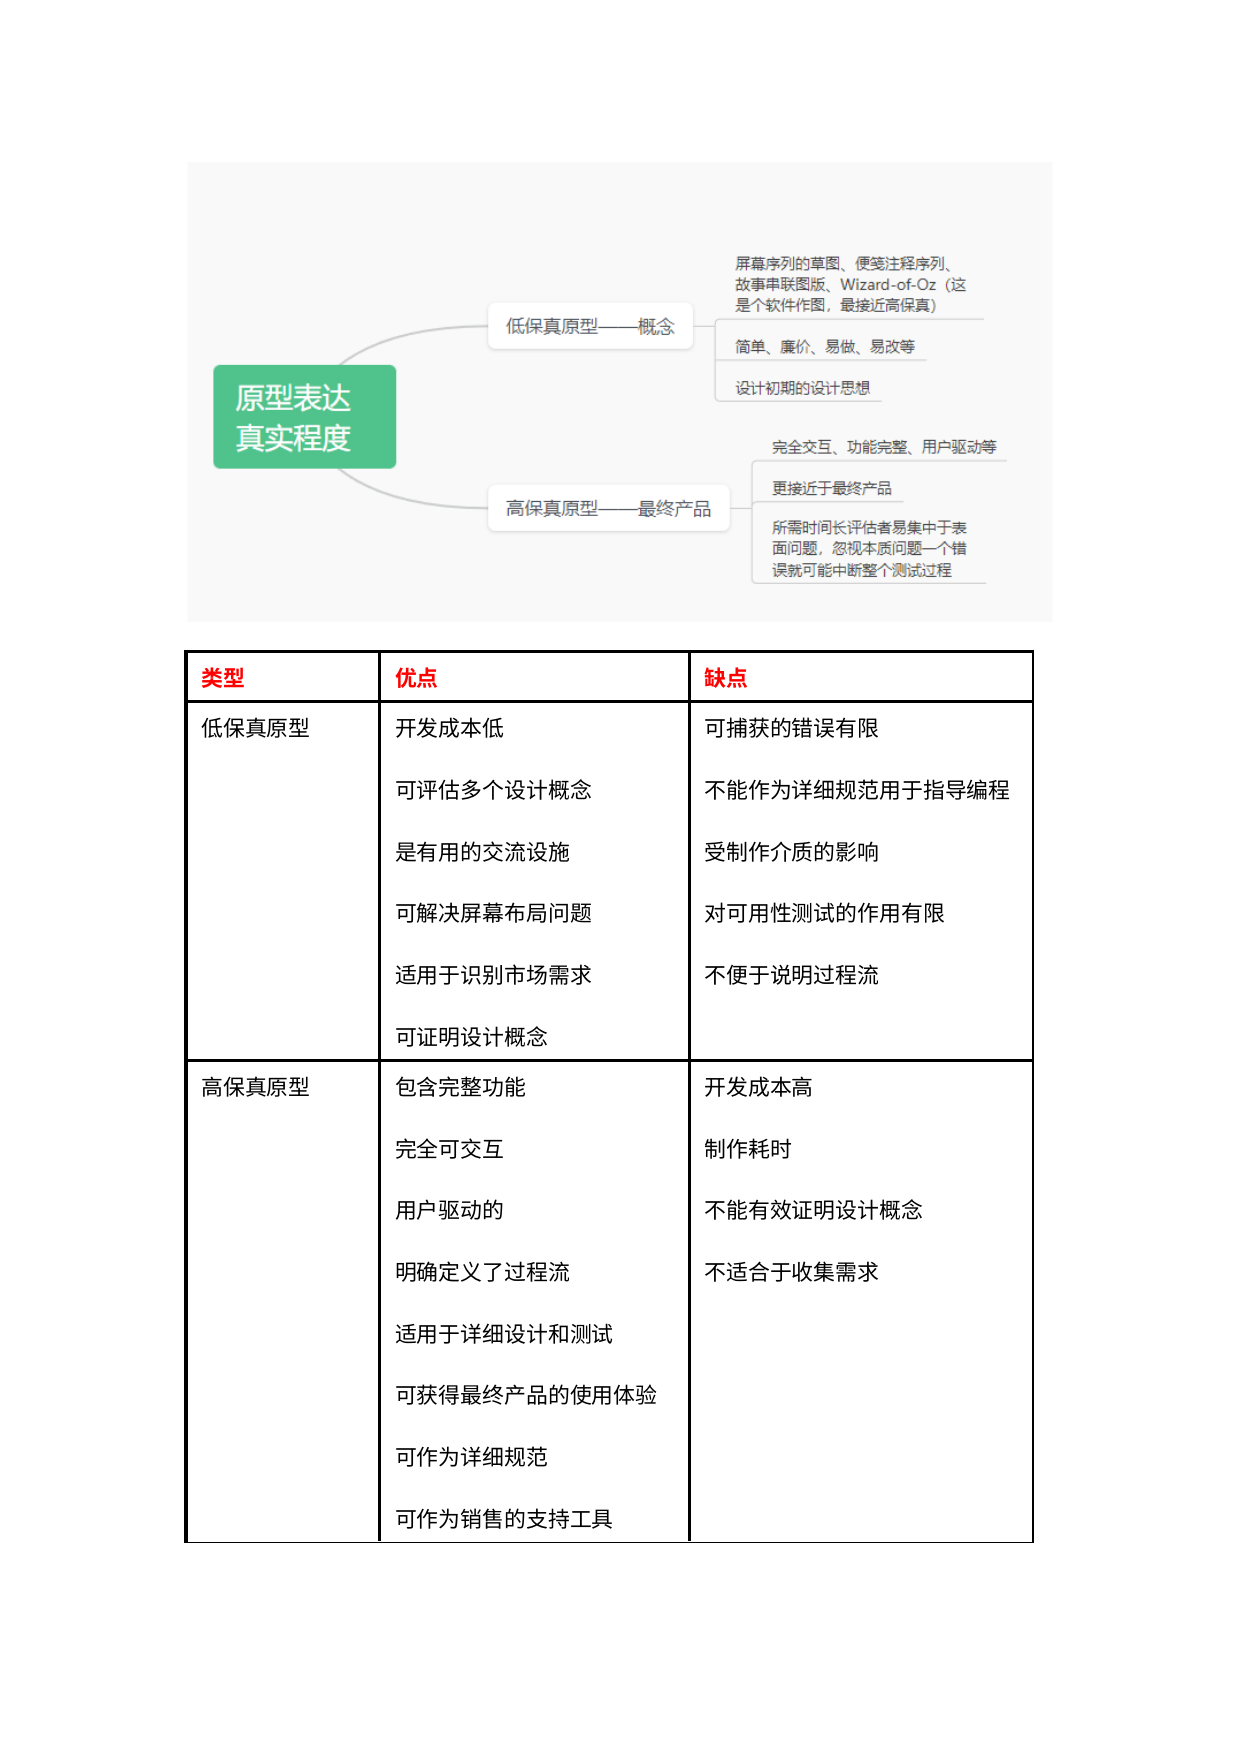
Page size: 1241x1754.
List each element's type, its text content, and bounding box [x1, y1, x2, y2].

picture [187, 162, 1053, 622]
table_cell 开发成本低 可评估多个设计概念 是有用的交流设施 可解决屏幕布局问题 适用于识别市场需求 可证明设计概念 [381, 703, 688, 1059]
table_cell 开发成本高 制作耗时 不能有效证明设计概念 不适合于收集需求 [691, 1062, 1032, 1541]
table_cell 可捕获的错误有限 不能作为详细规范用于指导编程 受制作介质的影响 对可用性测试的作用有限 不便于说明过程流 [691, 703, 1032, 1059]
table_header 缺点 [691, 653, 1032, 700]
table_header 优点 [381, 653, 688, 700]
table_header 类型 [188, 653, 378, 700]
table_cell 包含完整功能 完全可交互 用户驱动的 明确定义了过程流 适用于详细设计和测试 可获得最终产品的使用体验 可作为详细规范 可作为销售的支持工具 [381, 1062, 688, 1541]
table_cell 高保真原型 [188, 1062, 378, 1541]
table_cell 低保真原型 [188, 703, 378, 1059]
